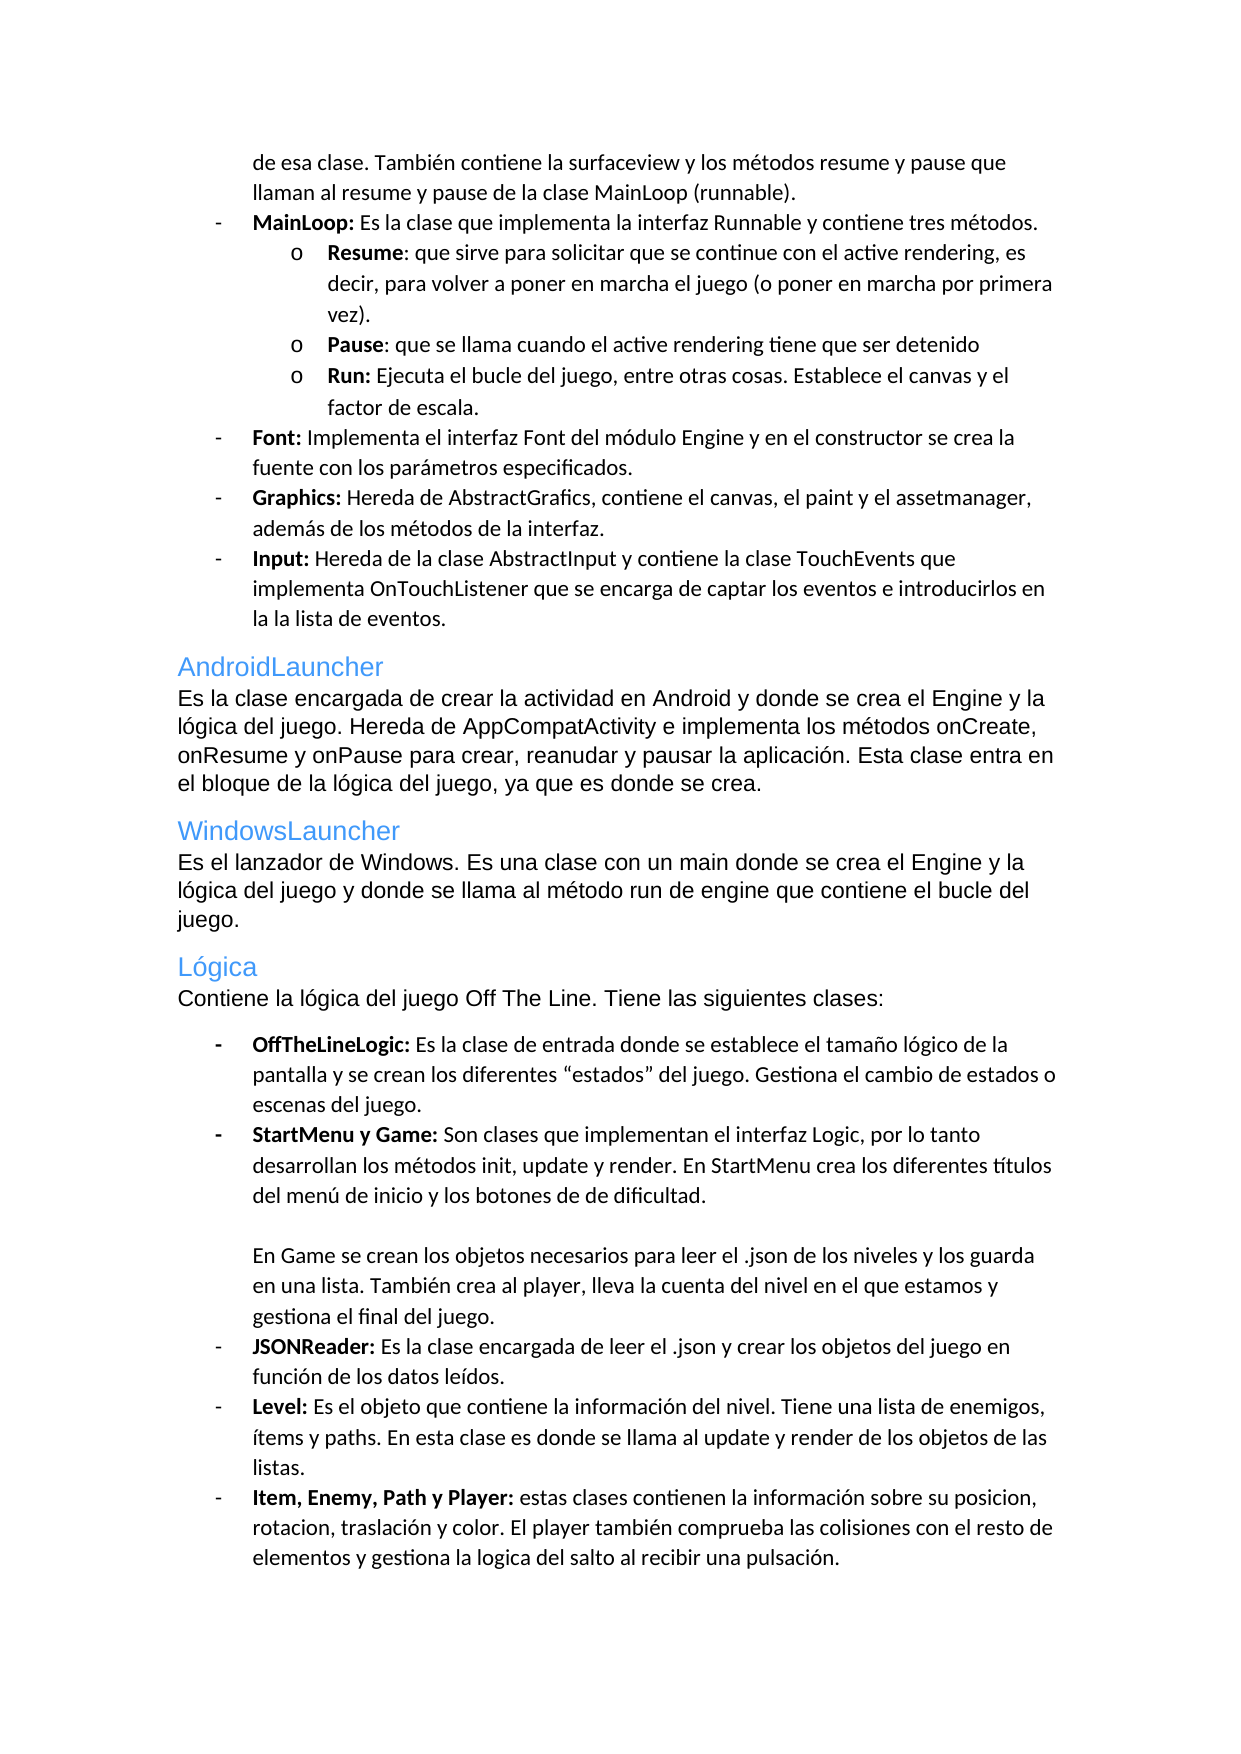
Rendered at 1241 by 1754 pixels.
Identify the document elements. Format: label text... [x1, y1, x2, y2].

list JSONReader: Es la clase encargada de leer el .json y crear los objetos del juego en función de los datos leídos. [215, 1332, 1063, 1390]
list MainLoop: Es la clase que implementa la interfaz Runnable y contiene tres métodos. [215, 208, 1063, 236]
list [215, 148, 1063, 206]
list Pause: que se llama cuando el active rendering tiene que ser detenido [290, 330, 1063, 359]
text Es la clase encargada de crear la actividad en Android y donde se crea el Engine y la lógica del juego. Hereda de AppCompatActivity e implementa los métodos onCreate, onResume y onPause para crear, reanudar y pausar la aplicación. Esta clase entra en el bloque de la lógica del juego, ya que es donde se crea. [177, 685, 1063, 797]
list Resume: que sirve para solicitar que se continue con el active rendering, es decir, para volver a poner en marcha el juego (o poner en marcha por primera vez). [290, 238, 1063, 328]
subtitle WindowsLauncher [177, 815, 1063, 847]
list En Game se crean los objetos necesarios para leer el .json de los niveles y los guarda en una lista. También crea al player, lleva la cuenta del nivel en el que estamos y gestiona el final del juego. [252, 1241, 1063, 1330]
list OffTheLineLogic: Es la clase de entrada donde se establece el tamaño lógico de la pantalla y se crean los diferentes “estados” del juego. Gestiona el cambio de estados o escenas del juego. [215, 1030, 1063, 1118]
list Font: Implementa el interfaz Font del módulo Engine y en el constructor se crea la fuente con los parámetros especificados. [215, 423, 1063, 481]
list StartMenu y Game: Son clases que implementan el interfaz Logic, por lo tanto desarrollan los métodos init, update y render. En StartMenu crea los diferentes títulos del menú de inicio y los botones de de dificultad. [215, 1121, 1063, 1209]
subtitle Lógica [177, 951, 1063, 982]
subtitle AndroidLauncher [177, 651, 1063, 682]
text Es el lanzador de Windows. Es una clase con un main donde se crea el Engine y la lógica del juego y donde se llama al método run de engine que contiene el bucle del juego. [177, 849, 1063, 932]
text Contiene la lógica del juego Off The Line. Tiene las siguientes clases: [177, 985, 1063, 1011]
list Graphics: Hereda de AbstractGrafics, contiene el canvas, el paint y el assetmanager, además de los métodos de la interfaz. [215, 483, 1063, 542]
list Level: Es el objeto que contiene la información del nivel. Tiene una lista de enemigos, ítems y paths. En esta clase es donde se llama al update y render de los objetos de las listas. [215, 1392, 1063, 1481]
list Item, Enemy, Path y Player: estas clases contienen la información sobre su posicion, rotacion, traslación y color. El player también comprueba las colisiones con el resto de elementos y gestiona la logica del salto al recibir una pulsación. [215, 1483, 1063, 1571]
list Input: Hereda de la clase AbstractInput y contiene la clase TouchEvents que implementa OnTouchListener que se encarga de captar los eventos e introducirlos en la la lista de eventos. [215, 544, 1063, 632]
list Run: Ejecuta el bucle del juego, entre otras cosas. Establece el canvas y el factor de escala. [290, 361, 1063, 421]
